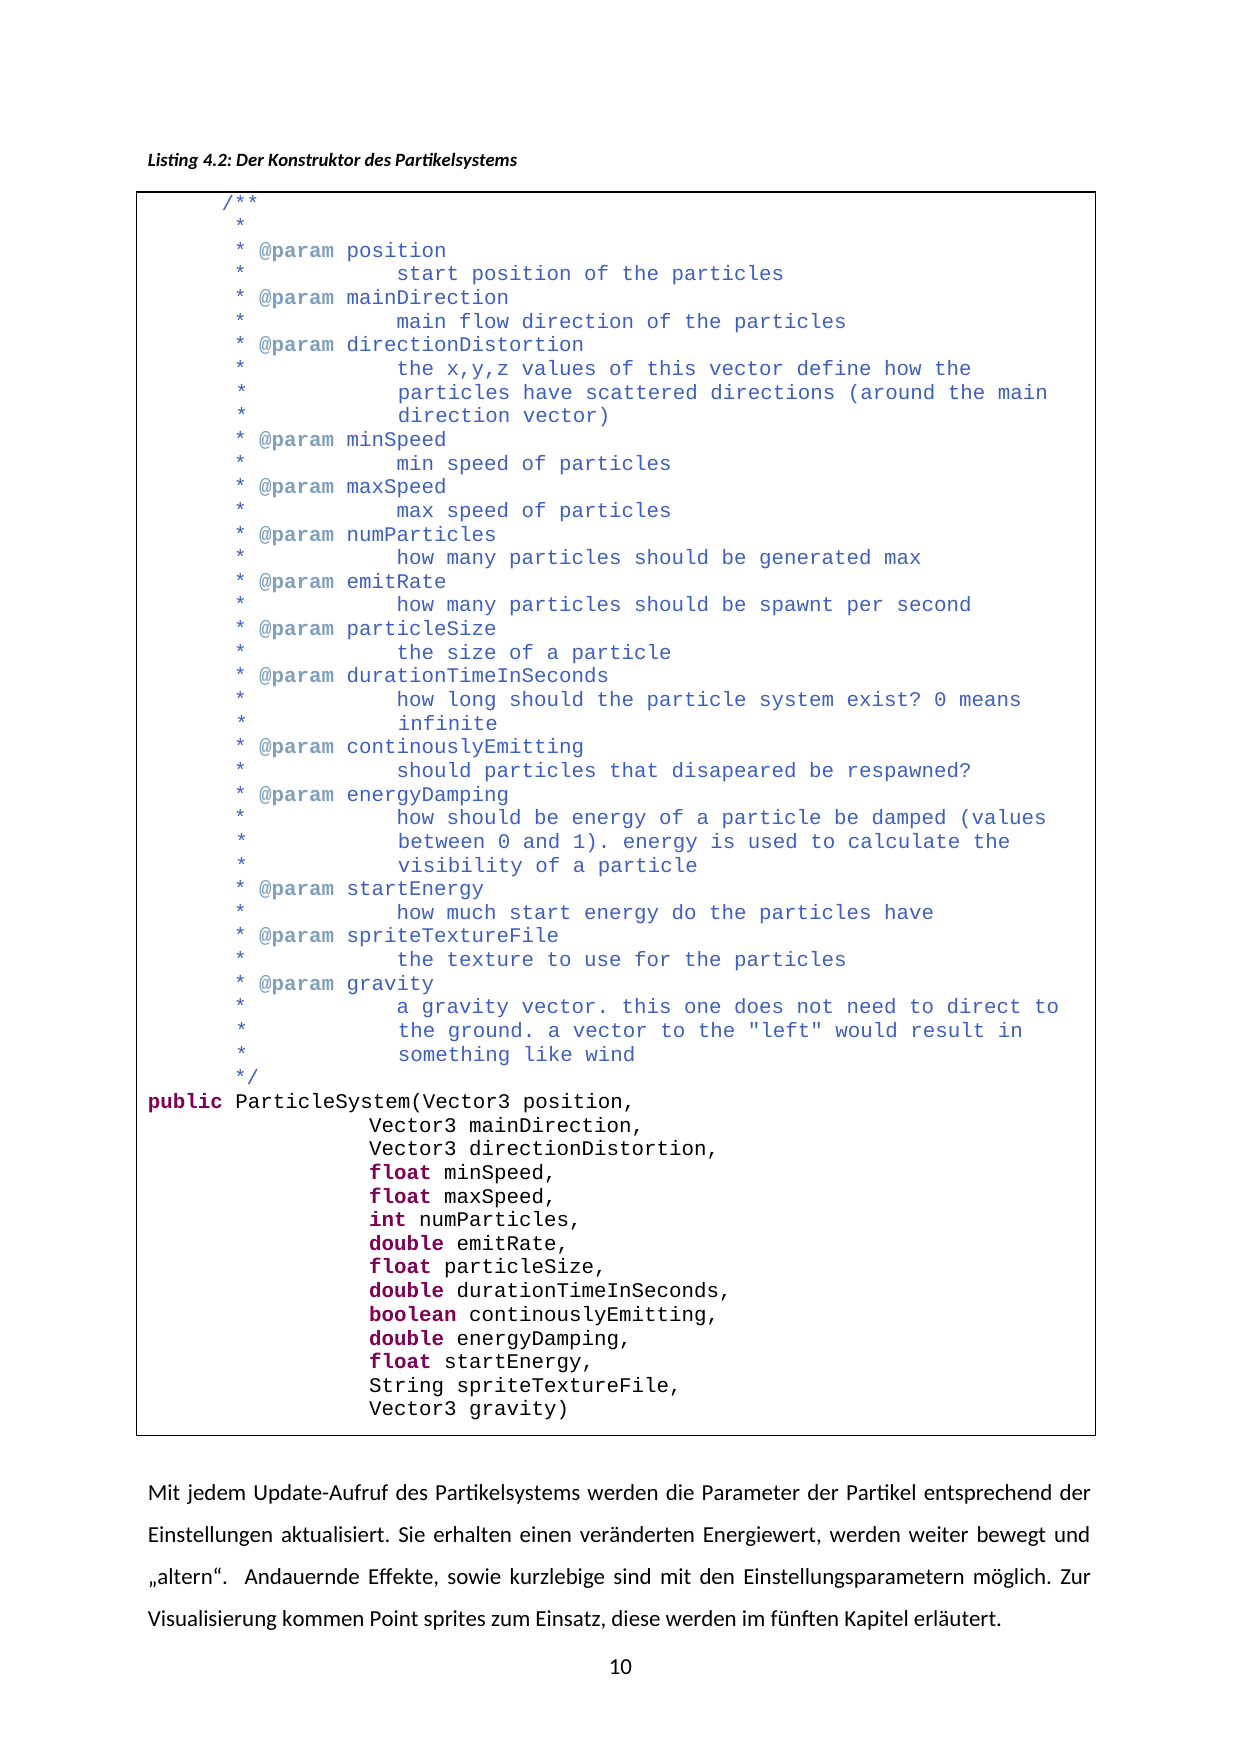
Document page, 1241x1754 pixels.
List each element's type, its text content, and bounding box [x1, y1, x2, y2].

table_header /** * * @param position * start position of the particles * @param mainDirection * main flow direction of the particles * @param directionDistortion * the x,y,z values of this vector define how the * particles have scattered directions (around the main * direction vector) * @param minSpeed * min speed of particles * @param maxSpeed * max speed of particles * @param numParticles * how many particles should be generated max * @param emitRate * how many particles should be spawnt per second * @param particleSize * the size of a particle * @param durationTimeInSeconds * how long should the particle system exist? 0 means * infinite * @param continouslyEmitting * should particles that disapeared be respawned? * @param energyDamping * how should be energy of a particle be damped (values * between 0 and 1). energy is used to calculate the * visibility of a particle * @param startEnergy * how much start energy do the particles have * @param spriteTextureFile * the texture to use for the particles * @param gravity * a gravity vector. this one does not need to direct to * the ground. a vector to the "left" would result in * something like wind */ public ParticleSystem(Vector3 position, Vector3 mainDirection, Vector3 directionDistortion, float minSpeed, float maxSpeed, int numParticles, double emitRate, float particleSize, double durationTimeInSeconds, boolean continouslyEmitting, double energyDamping, float startEnergy, String spriteTextureFile, Vector3 gravity) [137, 193, 1095, 1435]
text Mit jedem Update-Aufruf des Partikelsystems werden die Parameter der Partikel entsprechend der Einstellungen aktualisiert. Sie erhalten einen veränderten Energiewert, werden weiter bewegt und „altern“. Andauernde Effekte, sowie kurzlebige sind mit den Einstellungsparametern möglich. Zur Visualisierung kommen Point sprites zum Einsatz, diese werden im fünften Kapitel erläutert. [148, 1478, 1092, 1632]
